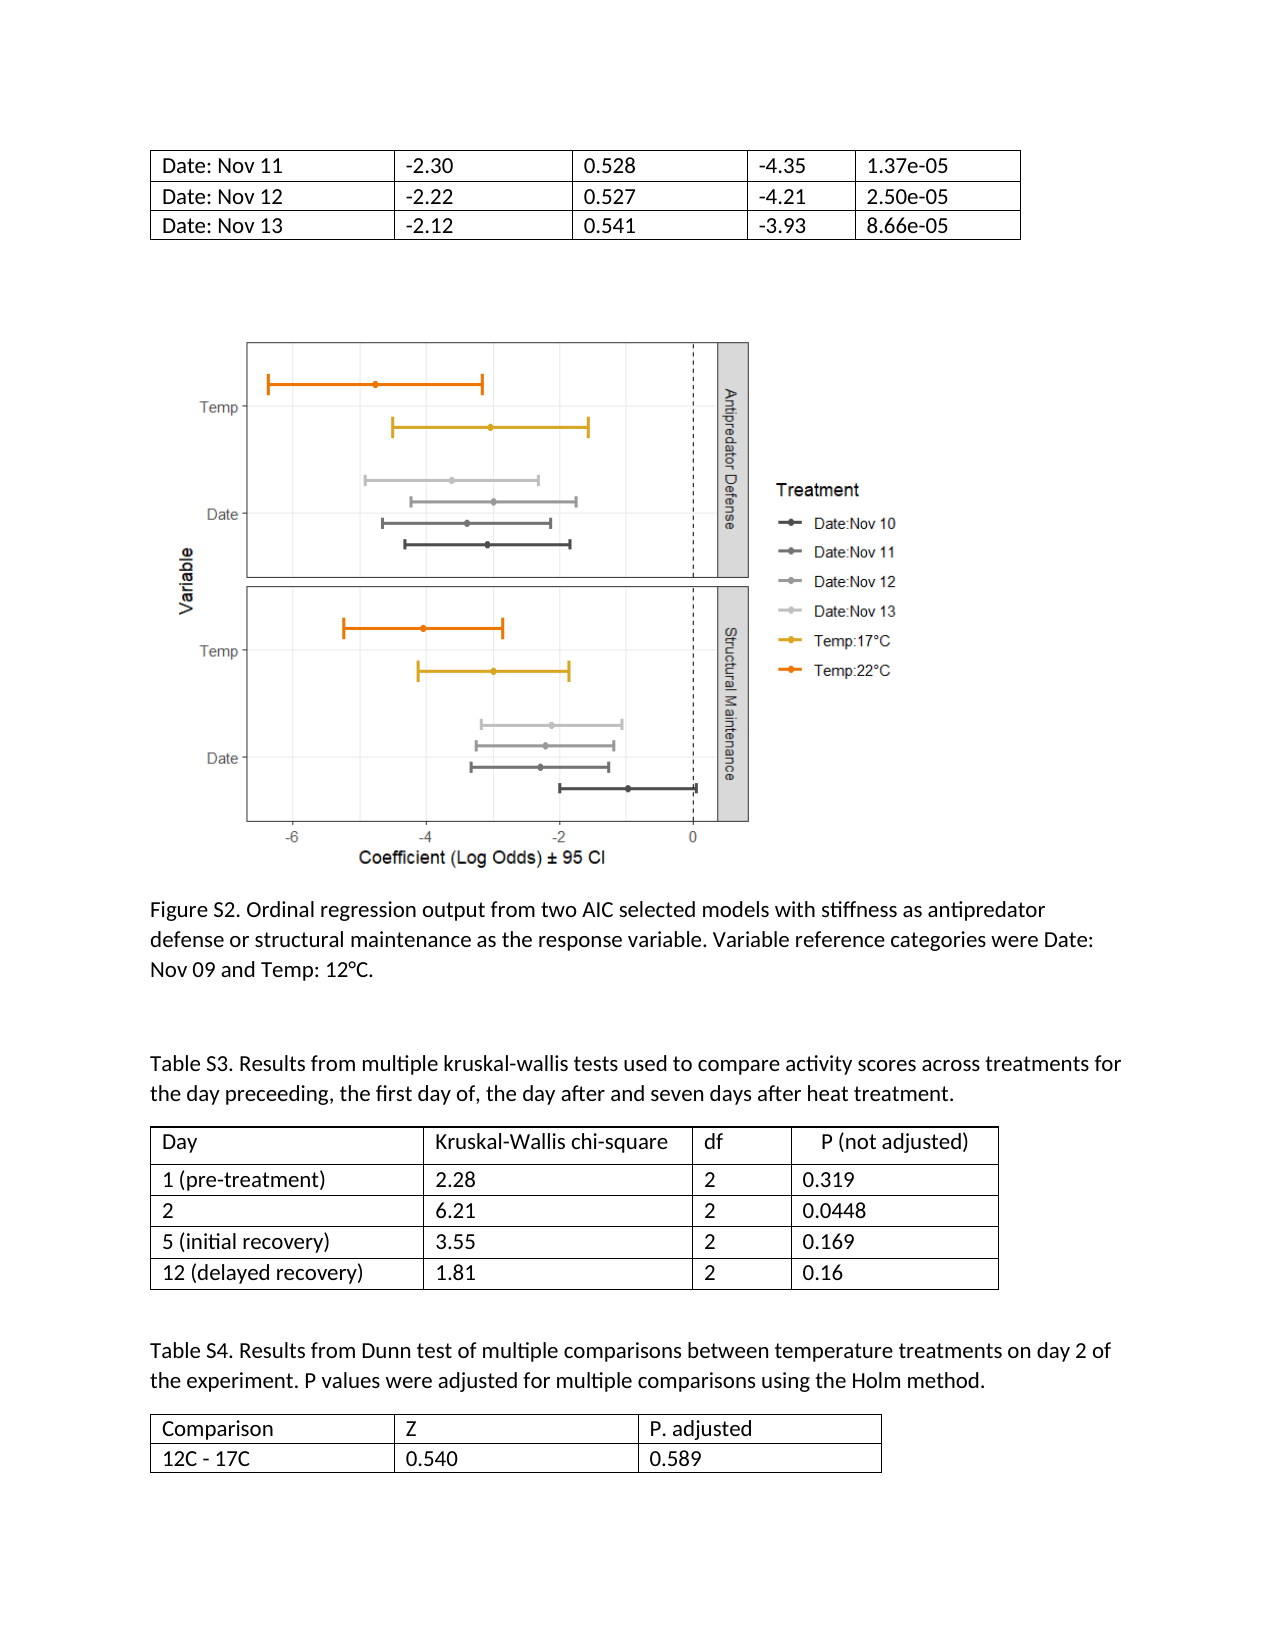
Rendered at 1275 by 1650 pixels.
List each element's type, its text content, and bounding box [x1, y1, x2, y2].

table_cell 0.169 [792, 1227, 998, 1257]
table_cell 3.55 [424, 1227, 692, 1257]
table_header Kruskal-Wallis chi-square [424, 1128, 692, 1164]
text Table S3. Results from multiple kruskal-wallis tests used to compare activity scores across treatments for the day preceeding, the first day of, the day after and seven days after heat treatment. [150, 1049, 1125, 1107]
table_cell 2 [693, 1165, 791, 1195]
table_cell 0.527 [573, 182, 747, 210]
table_cell -3.93 [748, 211, 855, 239]
table_header P. adjusted [639, 1415, 881, 1443]
table_cell 2.28 [424, 1165, 692, 1195]
table_cell 6.21 [424, 1196, 692, 1226]
table_cell 12 (delayed recovery) [151, 1259, 423, 1288]
table_cell 2 [693, 1196, 791, 1226]
text Table S4. Results from Dunn test of multiple comparisons between temperature treatments on day 2 of the experiment. P values were adjusted for multiple comparisons using the Holm method. [150, 1336, 1125, 1395]
text Figure S2. Ordinal regression output from two AIC selected models with stiffness as antipredator defense or structural maintenance as the response variable. Variable reference categories were Date: Nov 09 and Temp: 12°C. [150, 895, 1125, 983]
table_cell 1.37e-05 [856, 151, 1020, 181]
table_header df [693, 1128, 791, 1164]
table_cell Date: Nov 13 [151, 211, 394, 239]
table_header Z [395, 1415, 638, 1443]
table_header P (not adjusted) [792, 1128, 998, 1164]
table_cell 12C - 17C [151, 1444, 394, 1472]
table_cell -4.35 [748, 151, 855, 181]
table_cell -2.12 [395, 211, 572, 239]
table_cell 2 [693, 1227, 791, 1257]
table_cell 0.16 [792, 1259, 998, 1288]
table_cell Date: Nov 11 [151, 151, 394, 181]
table_cell Date: Nov 12 [151, 182, 394, 210]
table_cell 2 [693, 1259, 791, 1288]
table_cell -2.22 [395, 182, 572, 210]
table_cell 1 (pre-treatment) [151, 1165, 423, 1195]
table_cell 5 (initial recovery) [151, 1227, 423, 1257]
table_cell 2 [151, 1196, 423, 1226]
table_cell 8.66e-05 [856, 211, 1020, 239]
table_cell 2.50e-05 [856, 182, 1020, 210]
table_cell 0.319 [792, 1165, 998, 1195]
table_header Comparison [151, 1415, 394, 1443]
table_cell 0.0448 [792, 1196, 998, 1226]
table_header Day [151, 1128, 423, 1164]
table_cell 0.540 [395, 1444, 638, 1472]
table_cell -4.21 [748, 182, 855, 210]
table_cell -2.30 [395, 151, 572, 181]
table_cell 0.528 [573, 151, 747, 181]
table_cell 0.541 [573, 211, 747, 239]
table_cell 1.81 [424, 1259, 692, 1288]
table_cell 0.589 [639, 1444, 881, 1472]
